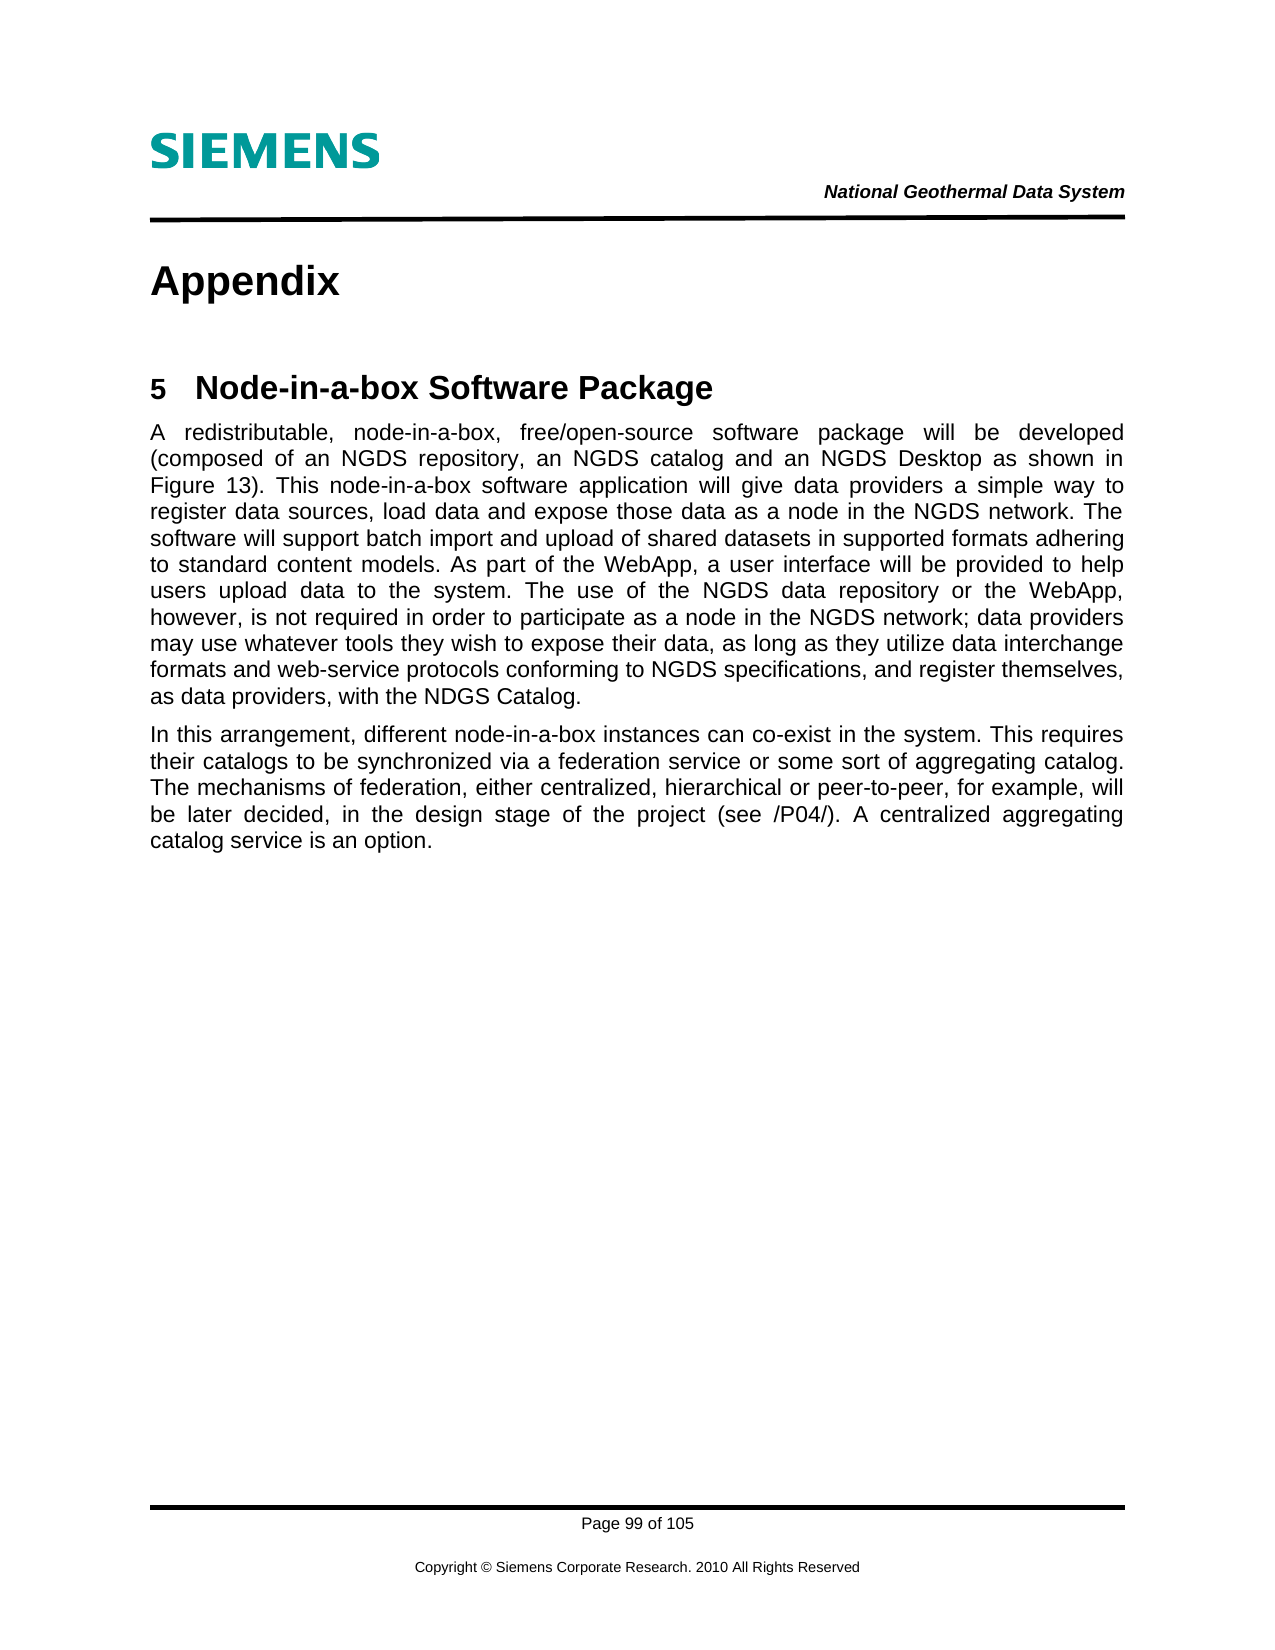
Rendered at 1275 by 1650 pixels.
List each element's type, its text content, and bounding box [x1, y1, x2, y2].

text In this arrangement, different node-in-a-box instances can co-exist in the system. This requires their catalogs to be synchronized via a federation service or some sort of aggregating catalog. The mechanisms of federation, either centralized, hierarchical or peer-to-peer, for example, will be later decided, in the design stage of the project (see /P04/). A centralized aggregating catalog service is an option. [150, 721, 1125, 853]
subtitle Node-in-a-box Software Package [150, 368, 1125, 407]
text Appendix [150, 256, 1125, 304]
text A redistributable, node-in-a-box, free/open-source software package will be developed (composed of an NGDS repository, an NGDS catalog and an NGDS Desktop as shown in Figure 13). This node-in-a-box software application will give data providers a simple way to register data sources, load data and expose those data as a node in the NGDS network. The software will support batch import and upload of shared datasets in supported formats adhering to standard content models. As part of the WebApp, a user interface will be provided to help users upload data to the system. The use of the NGDS data repository or the WebApp, however, is not required in order to participate as a node in the NGDS network; data providers may use whatever tools they wish to expose their data, as long as they utilize data interchange formats and web-service protocols conforming to NGDS specifications, and register themselves, as data providers, with the NDGS Catalog. [150, 419, 1125, 709]
picture [150, 132, 380, 169]
